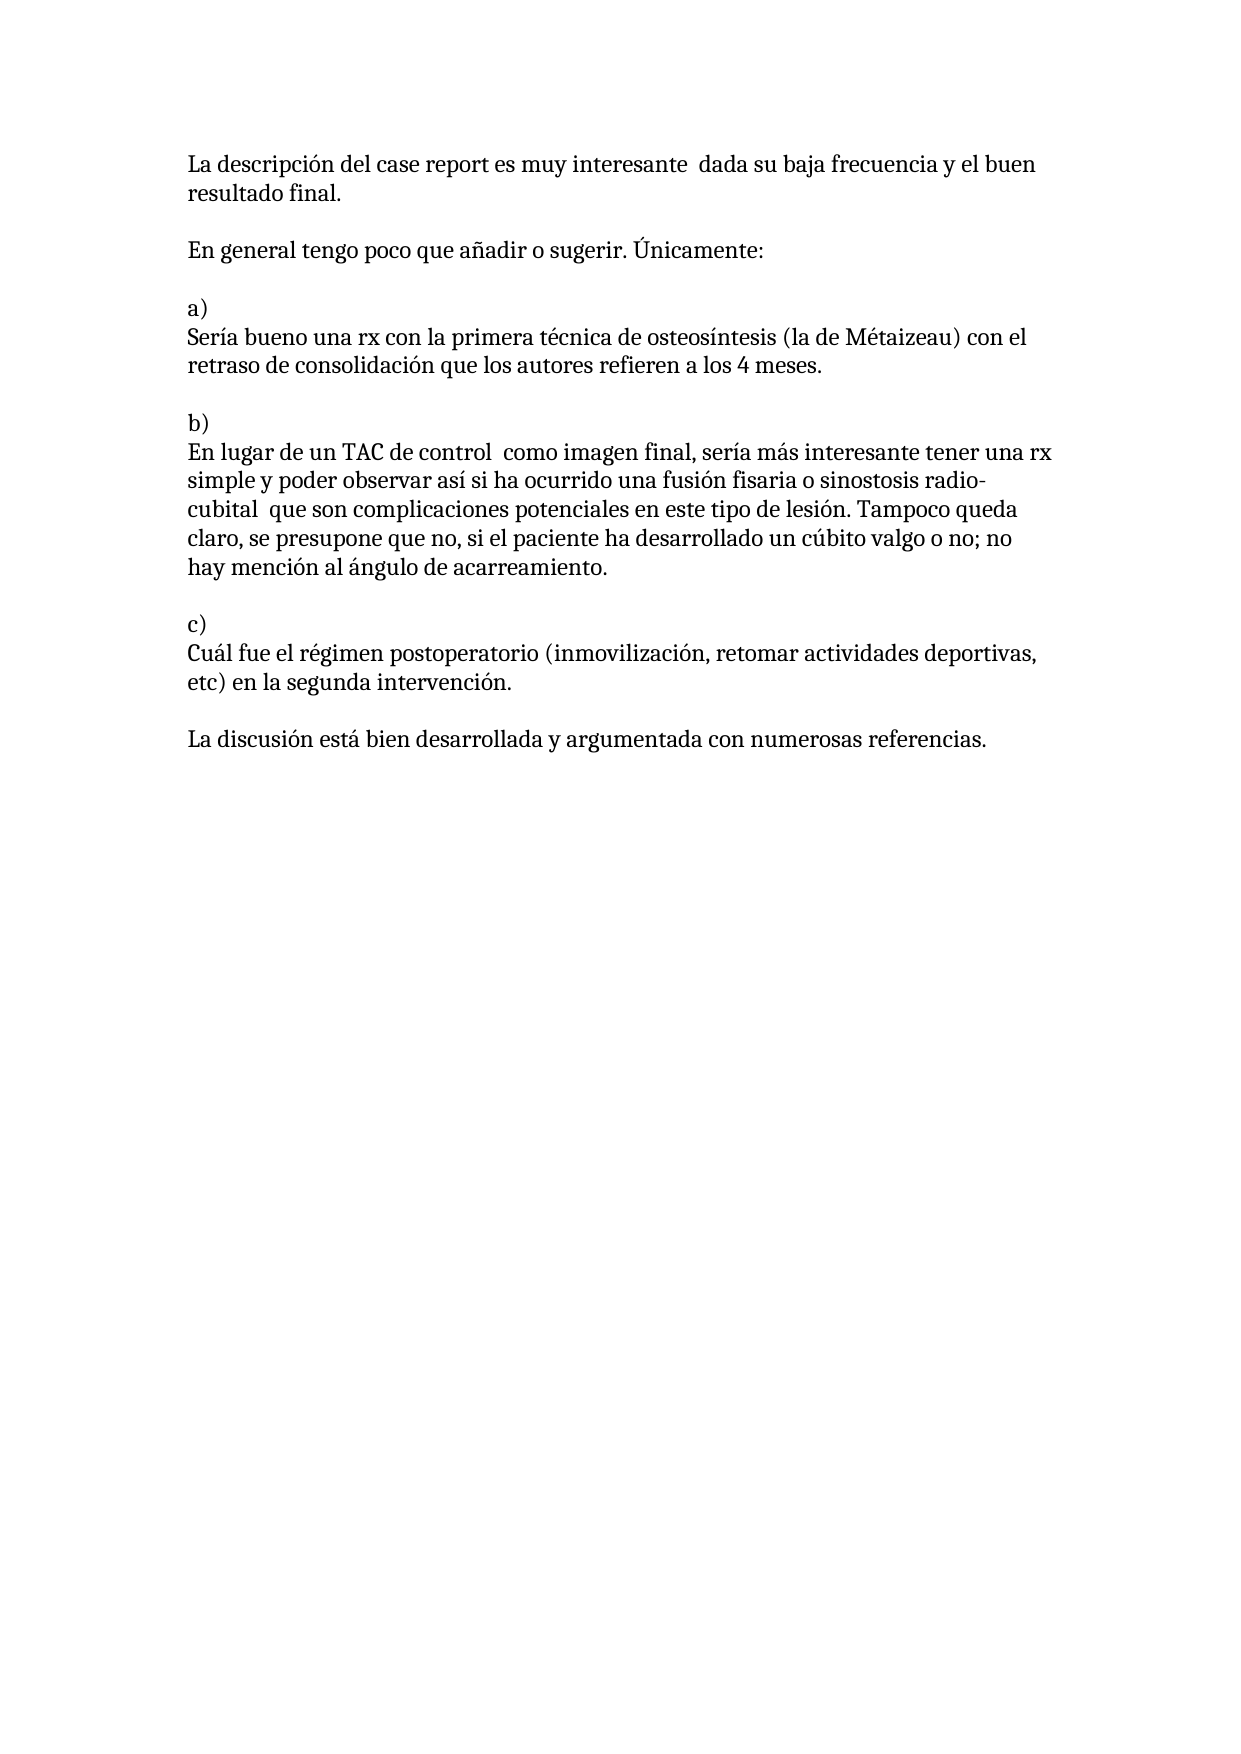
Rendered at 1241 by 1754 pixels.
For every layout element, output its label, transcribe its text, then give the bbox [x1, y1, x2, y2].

text La discusión está bien desarrollada y argumentada con numerosas referencias. [187, 725, 1053, 754]
text Cuál fue el régimen postoperatorio (inmovilización, retomar actividades deportivas, etc) en la segunda intervención. [187, 639, 1053, 696]
text c) [187, 610, 1053, 639]
text b) [187, 409, 1053, 437]
text Sería bueno una rx con la primera técnica de osteosíntesis (la de Métaizeau) con el retraso de consolidación que los autores refieren a los 4 meses. [187, 322, 1053, 380]
text En lugar de un TAC de control como imagen final, sería más interesante tener una rx simple y poder observar así si ha ocurrido una fusión fisaria o sinostosis radio-cubital que son complicaciones potenciales en este tipo de lesión. Tampoco queda claro, se presupone que no, si el paciente ha desarrollado un cúbito valgo o no; no hay mención al ángulo de acarreamiento. [187, 437, 1053, 581]
text a) [187, 294, 1053, 322]
text En general tengo poco que añadir o sugerir. Únicamente: [187, 236, 1053, 265]
text La descripción del case report es muy interesante dada su baja frecuencia y el buen resultado final. [187, 150, 1053, 207]
